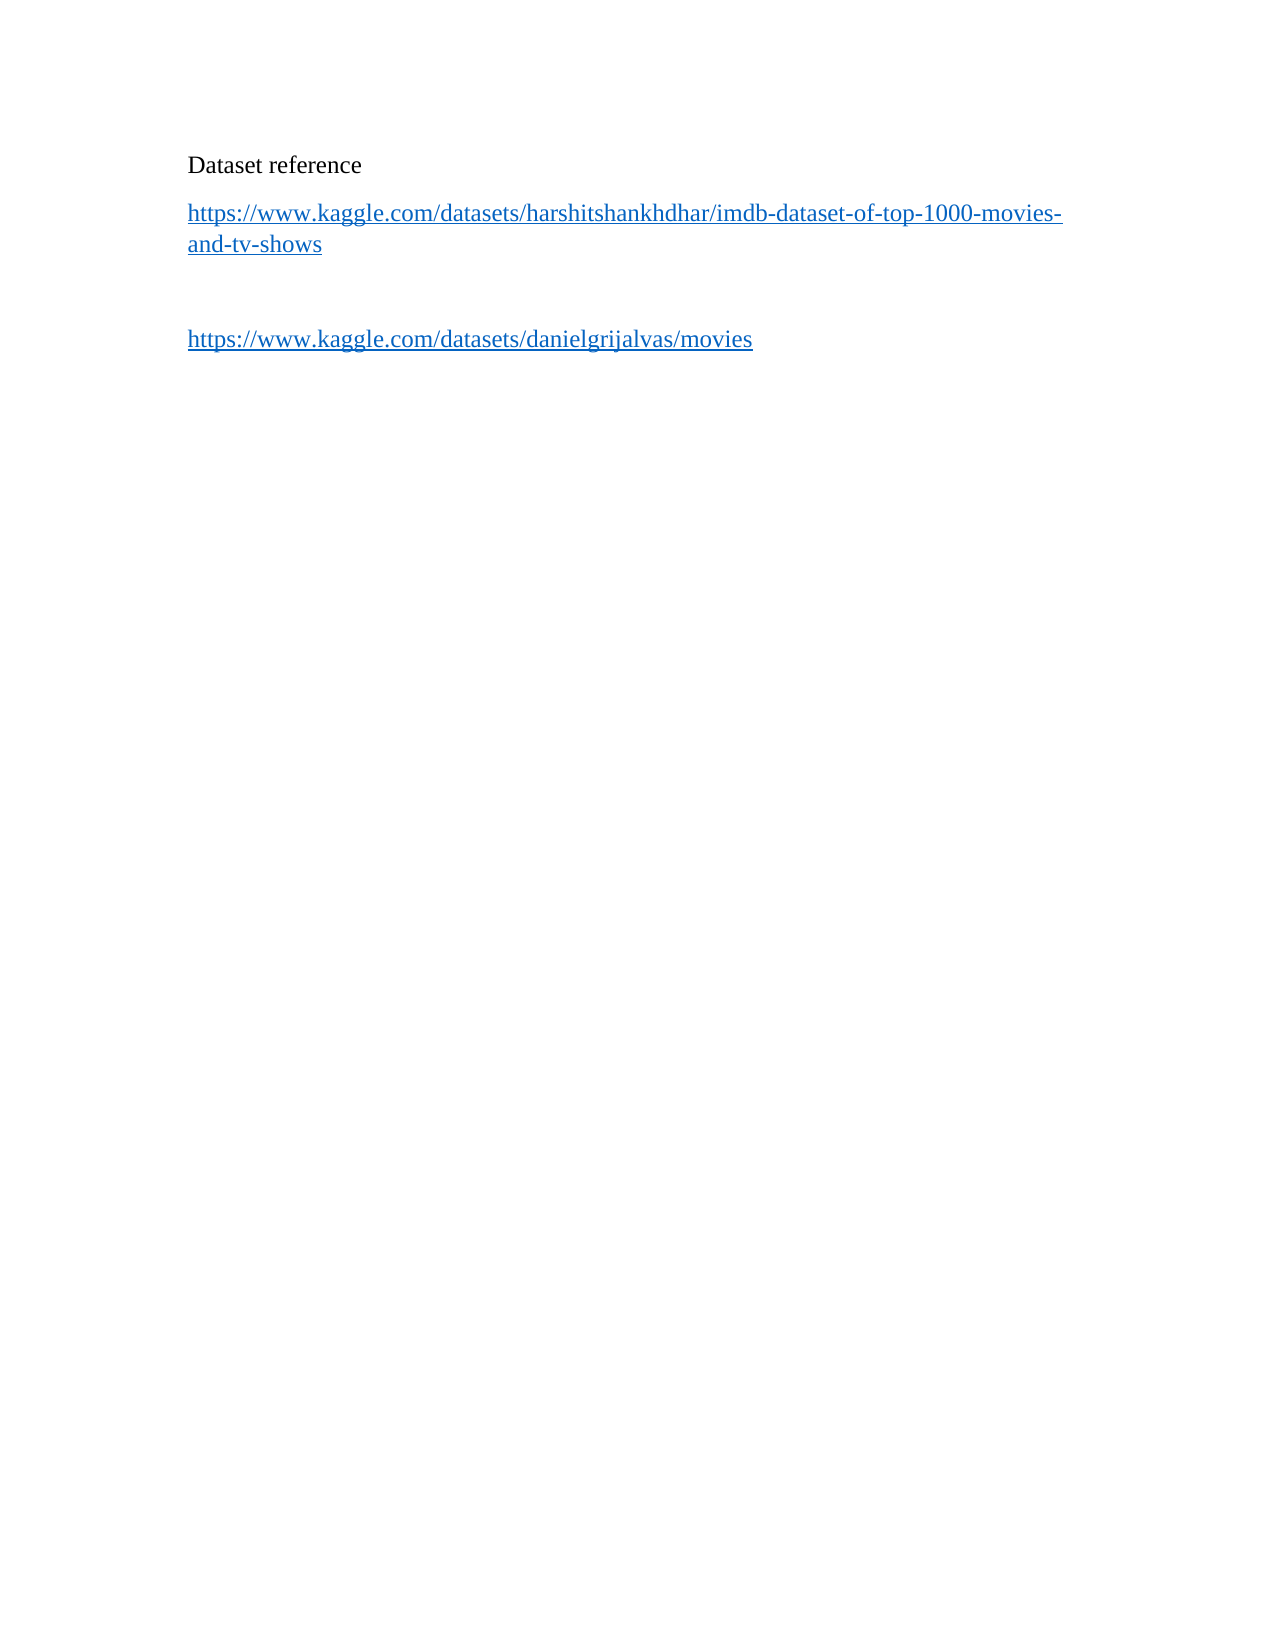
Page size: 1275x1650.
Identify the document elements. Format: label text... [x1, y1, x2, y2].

text Dataset reference [187, 150, 1087, 179]
text https://www.kaggle.com/datasets/harshitshankhdhar/imdb-dataset-of-top-1000-movies-and-tv-shows [187, 198, 1087, 257]
text https://www.kaggle.com/datasets/danielgrijalvas/movies [187, 324, 1087, 353]
